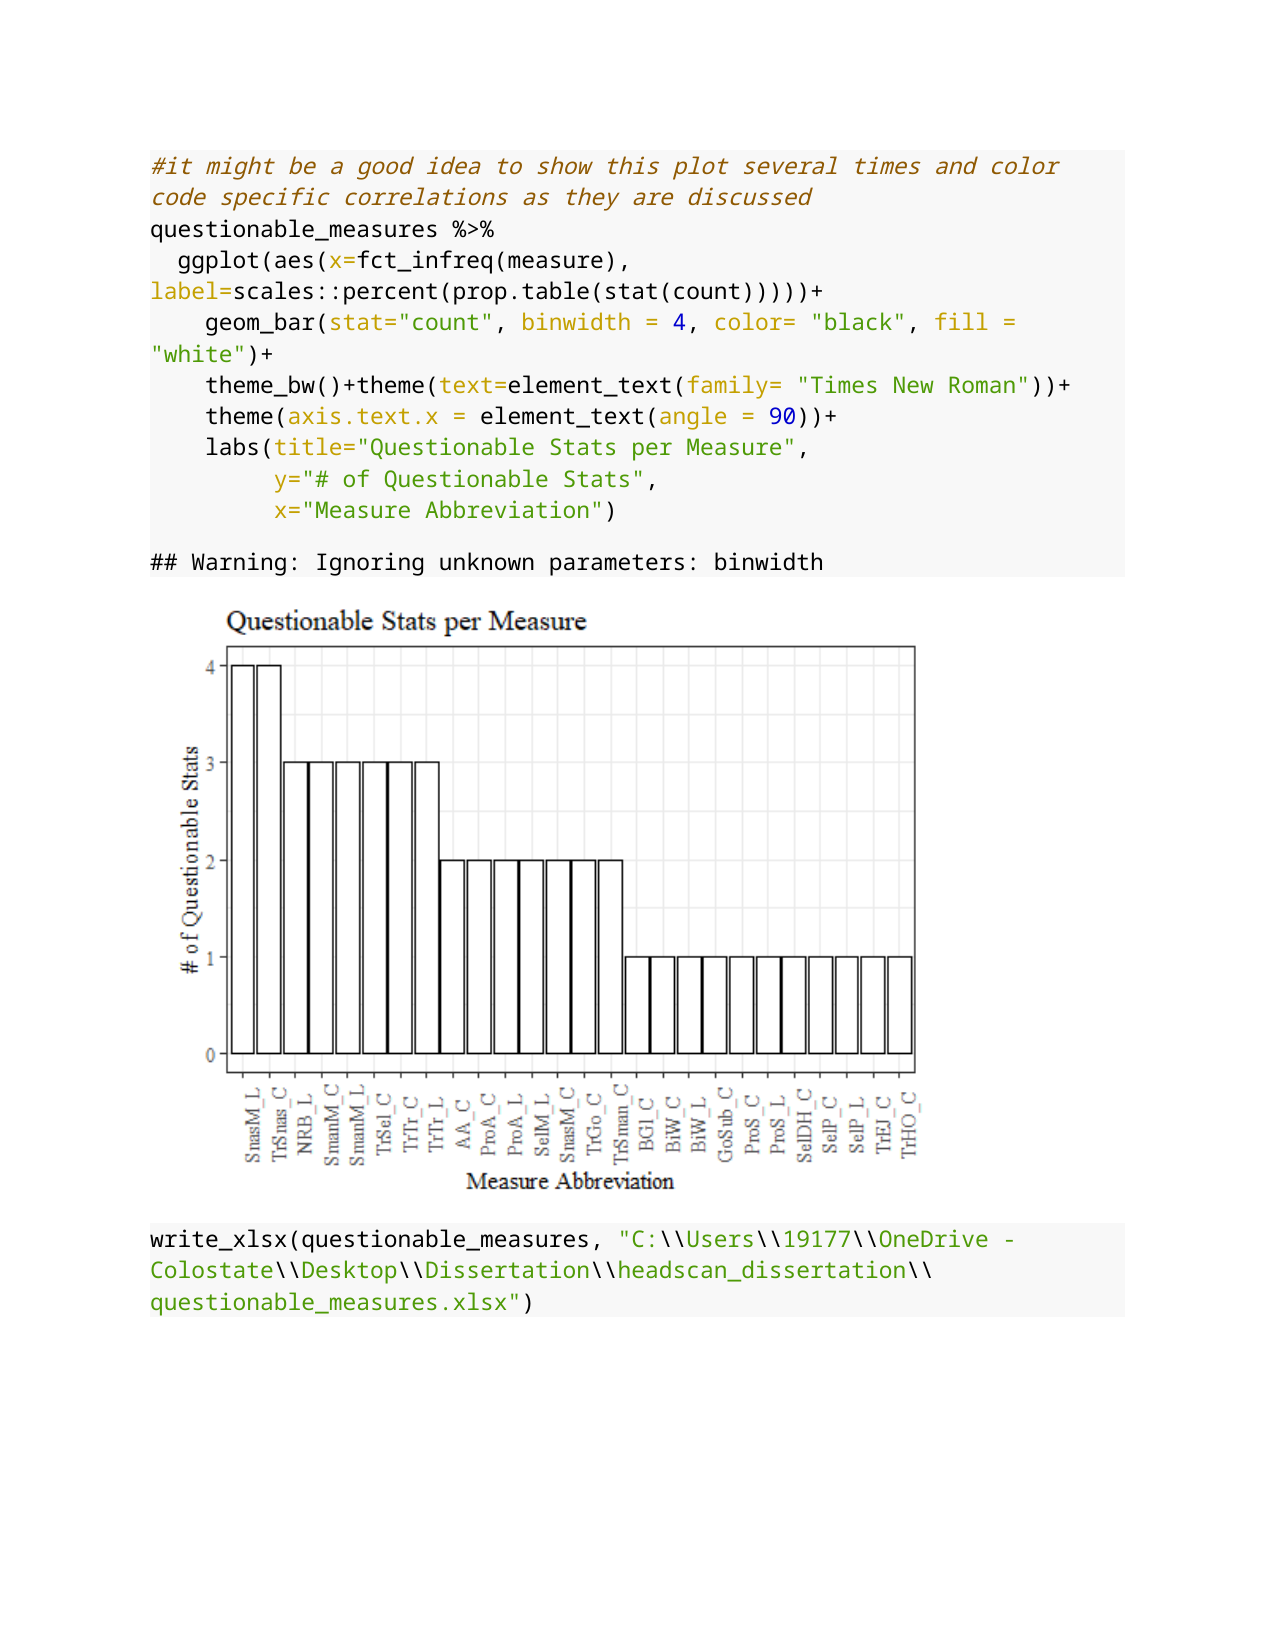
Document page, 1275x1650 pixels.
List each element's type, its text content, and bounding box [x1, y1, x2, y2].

text write_xlsx(questionable_measures, "C:\\Users\\19177\\OneDrive - Colostate\\Desktop\\Dissertation\\headscan_dissertation\\questionable_measures.xlsx") [535, 1223, 1125, 1317]
picture [168, 597, 927, 1205]
text ## Warning: Ignoring unknown parameters: binwidth [150, 546, 1125, 577]
text #it might be a good idea to show this plot several times and color code specific correlations as they are discussed questionable_measures %>% ggplot(aes(x=fct_infreq(measure), label=scales::percent(prop.table(stat(count)))))+ geom_bar(stat="count", binwidth = 4, color= "black", fill = "white")+ theme_bw()+theme(text=element_text(family= "Times New Roman"))+ theme(axis.text.x = element_text(angle = 90))+ labs(title="Questionable Stats per Measure", y="# of Questionable Stats", x="Measure Abbreviation") [150, 150, 1125, 525]
